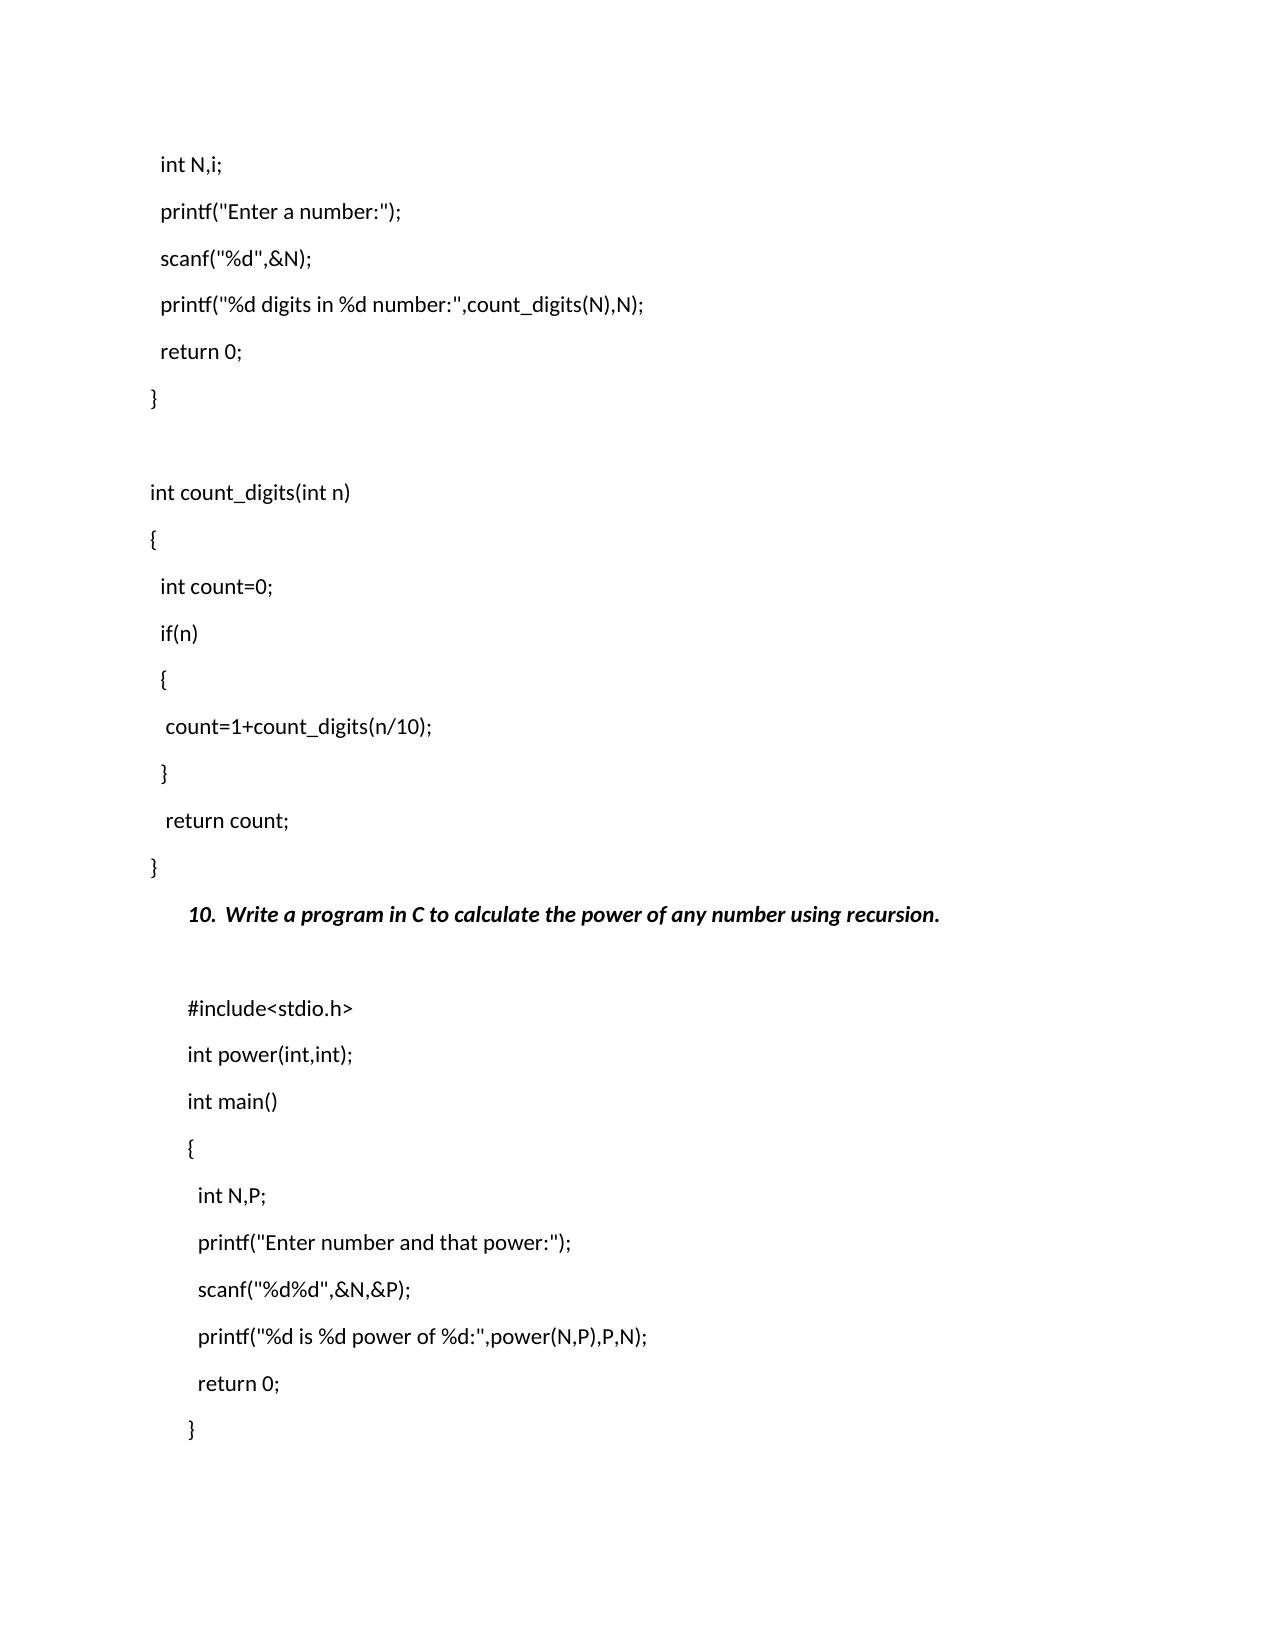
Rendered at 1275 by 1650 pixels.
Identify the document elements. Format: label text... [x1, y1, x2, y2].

text int N,i; [150, 150, 1125, 178]
text } [150, 853, 1125, 881]
text printf("Enter a number:"); [150, 197, 1125, 225]
text int count=0; [150, 572, 1125, 600]
text count=1+count_digits(n/10); [150, 712, 1125, 741]
list Write a program in C to calculate the power of any number using recursion. [187, 900, 1125, 928]
text int N,P; [187, 1181, 1125, 1209]
text } [187, 1416, 1125, 1444]
text printf("%d digits in %d number:",count_digits(N),N); [150, 291, 1125, 319]
text { [187, 1134, 1125, 1162]
text } [150, 384, 1125, 412]
text { [150, 666, 1125, 694]
text return 0; [187, 1369, 1125, 1397]
text int power(int,int); [187, 1041, 1125, 1069]
text return count; [150, 806, 1125, 834]
text if(n) [150, 619, 1125, 647]
text #include<stdio.h> [187, 994, 1125, 1022]
text return 0; [150, 337, 1125, 366]
text printf("Enter number and that power:"); [187, 1228, 1125, 1256]
text int count_digits(int n) [150, 478, 1125, 506]
text scanf("%d%d",&N,&P); [187, 1275, 1125, 1303]
text printf("%d is %d power of %d:",power(N,P),P,N); [187, 1322, 1125, 1350]
text { [150, 525, 1125, 553]
text int main() [187, 1087, 1125, 1116]
text } [150, 759, 1125, 787]
text scanf("%d",&N); [150, 244, 1125, 272]
